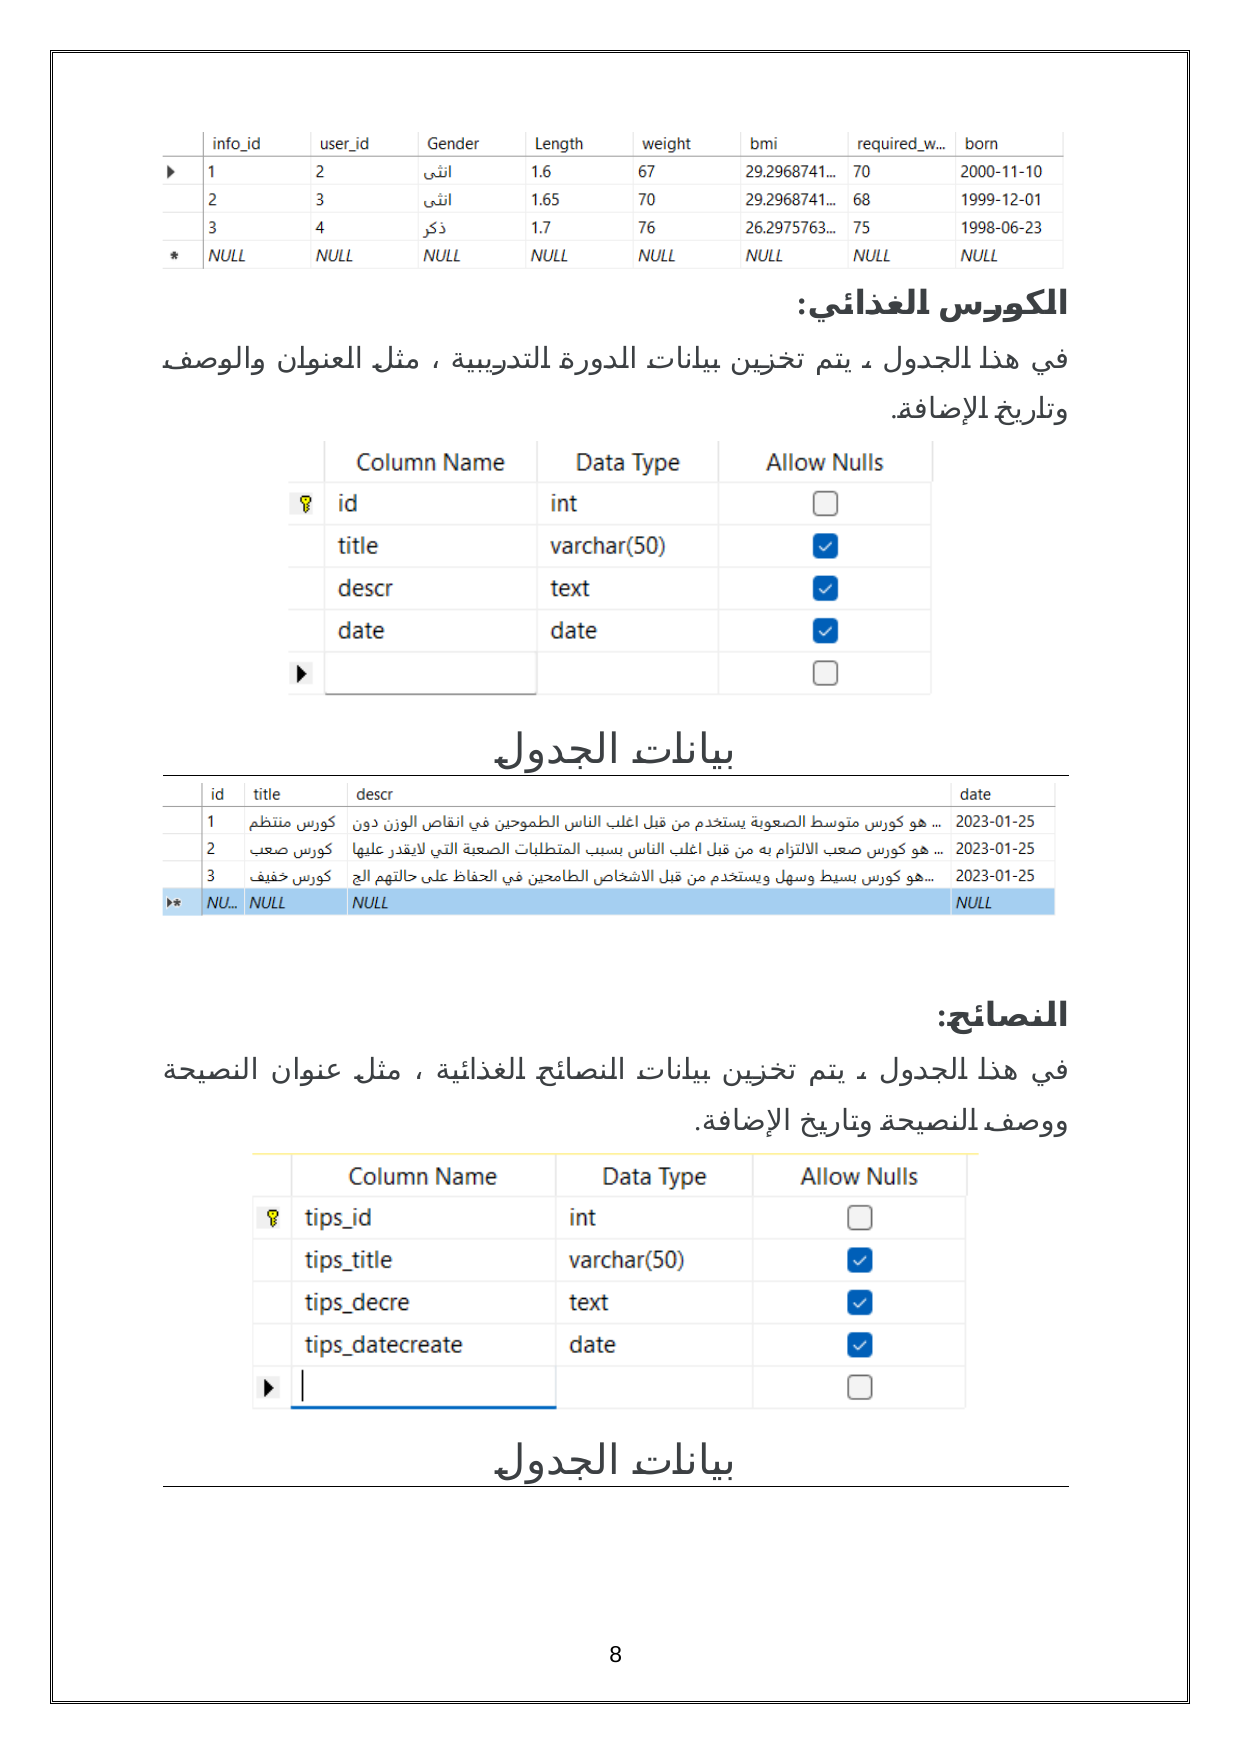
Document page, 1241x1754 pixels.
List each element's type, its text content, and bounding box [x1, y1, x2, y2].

picture [288, 441, 943, 711]
text بيانات الجدول [162, 1436, 1069, 1487]
picture [162, 132, 1069, 270]
picture [252, 1153, 979, 1422]
text الكورس الغذائي: [162, 284, 1069, 322]
text في هذا الجدول ، يتم تخزين بيانات الدورة التدريبية ، مثل العنوان والوصف وتاريخ الإضافة. [162, 341, 1069, 425]
picture [162, 783, 1069, 924]
text في هذا الجدول ، يتم تخزين بيانات النصائح الغذائية ، مثل عنوان النصيحة ووصف النصيحة وتاريخ الإضافة. [162, 1052, 1069, 1136]
text بيانات الجدول [162, 724, 1069, 776]
text النصائح: [162, 995, 1069, 1033]
